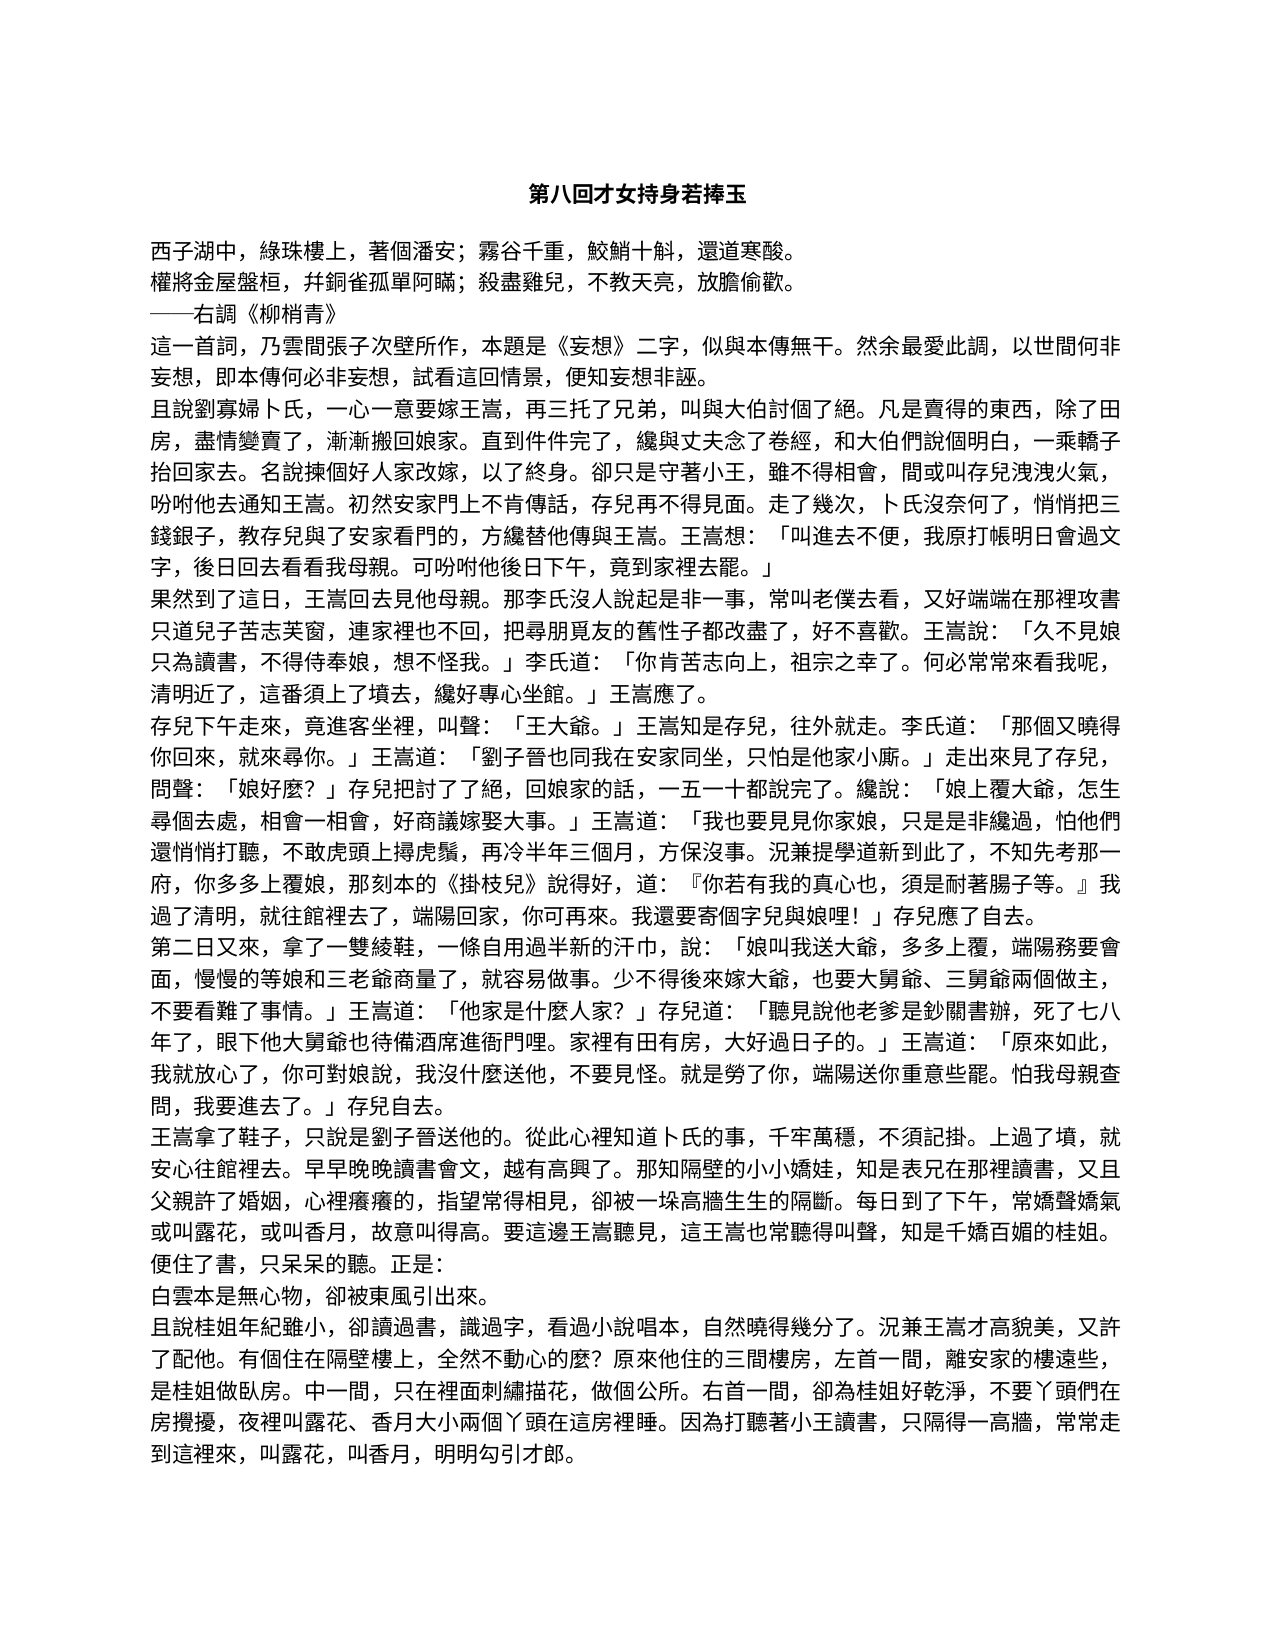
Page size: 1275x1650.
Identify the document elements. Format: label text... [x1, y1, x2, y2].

text 且說劉寡婦卜氏，一心一意要嫁王嵩，再三托了兄弟，叫與大伯討個了絕。凡是賣得的東西，除了田房，盡情變賣了，漸漸搬回娘家。直到件件完了，纔與丈夫念了卷經，和大伯們說個明白，一乘轎子抬回家去。名說揀個好人家改嫁，以了終身。卻只是守著小王，雖不得相會，間或叫存兒洩洩火氣，吩咐他去通知王嵩。初然安家門上不肯傳話，存兒再不得見面。走了幾次，卜氏沒奈何了，悄悄把三錢銀子，教存兒與了安家看門的，方纔替他傳與王嵩。王嵩想：「叫進去不便，我原打帳明日會過文字，後日回去看看我母親。可吩咐他後日下午，竟到家裡去罷。」 [150, 392, 1125, 582]
text 果然到了這日，王嵩回去見他母親。那李氏沒人說起是非一事，常叫老僕去看，又好端端在那裡攻書，只道兒子苦志芙窗，連家裡也不回，把尋朋覓友的舊性子都改盡了，好不喜歡。王嵩說：「久不見娘，只為讀書，不得侍奉娘，想不怪我。」李氏道：「你肯苦志向上，祖宗之幸了。何必常常來看我呢，清明近了，這番須上了墳去，纔好專心坐館。」王嵩應了。 [150, 582, 1125, 709]
text ──右調《柳梢青》 [150, 297, 1125, 329]
subtitle 第八回才女持身若捧玉 [150, 175, 1125, 209]
text 這一首詞，乃雲間張子次壁所作，本題是《妄想》二字，似與本傳無干。然余最愛此調，以世間何非妄想，即本傳何必非妄想，試看這回情景，便知妄想非誣。 [150, 329, 1125, 392]
text 第二日又來，拿了一雙綾鞋，一條自用過半新的汗巾，說：「娘叫我送大爺，多多上覆，端陽務要會面，慢慢的等娘和三老爺商量了，就容易做事。少不得後來嫁大爺，也要大舅爺、三舅爺兩個做主，不要看難了事情。」王嵩道：「他家是什麼人家？」存兒道：「聽見說他老爹是鈔關書辦，死了七八年了，眼下他大舅爺也待備酒席進衙門哩。家裡有田有房，大好過日子的。」王嵩道：「原來如此，我就放心了，你可對娘說，我沒什麼送他，不要見怪。就是勞了你，端陽送你重意些罷。怕我母親查問，我要進去了。」存兒自去。 [150, 930, 1125, 1120]
text 存兒下午走來，竟進客坐裡，叫聲：「王大爺。」王嵩知是存兒，往外就走。李氏道：「那個又曉得你回來，就來尋你。」王嵩道：「劉子晉也同我在安家同坐，只怕是他家小廝。」走出來見了存兒，問聲：「娘好麼？」存兒把討了了絕，回娘家的話，一五一十都說完了。纔說：「娘上覆大爺，怎生尋個去處，相會一相會，好商議嫁娶大事。」王嵩道：「我也要見見你家娘，只是是非纔過，怕他們還悄悄打聽，不敢虎頭上撏虎鬚，再冷半年三個月，方保沒事。況兼提學道新到此了，不知先考那一府，你多多上覆娘，那刻本的《掛枝兒》說得好，道：『你若有我的真心也，須是耐著腸子等。』我過了清明，就往館裡去了，端陽回家，你可再來。我還要寄個字兒與娘哩！」存兒應了自去。 [150, 709, 1125, 930]
text 西子湖中，綠珠樓上，著個潘安；霧谷千重，鮫鮹十斛，還道寒酸。 [150, 234, 1125, 265]
text 且說桂姐年紀雖小，卻讀過書，識過字，看過小說唱本，自然曉得幾分了。況兼王嵩才高貌美，又許了配他。有個住在隔壁樓上，全然不動心的麼？原來他住的三間樓房，左首一間，離安家的樓遠些，是桂姐做臥房。中一間，只在裡面刺繡描花，做個公所。右首一間，卻為桂姐好乾淨，不要丫頭們在房攪擾，夜裡叫露花、香月大小兩個丫頭在這房裡睡。因為打聽著小王讀書，只隔得一高牆，常常走到這裡來，叫露花，叫香月，明明勾引才郎。 [150, 1310, 1125, 1469]
text 王嵩拿了鞋子，只說是劉子晉送他的。從此心裡知道卜氏的事，千牢萬穩，不須記掛。上過了墳，就安心往館裡去。早早晚晚讀書會文，越有高興了。那知隔壁的小小嬌娃，知是表兄在那裡讀書，又且父親許了婚姻，心裡癢癢的，指望常得相見，卻被一垛高牆生生的隔斷。每日到了下午，常嬌聲嬌氣，或叫露花，或叫香月，故意叫得高。要這邊王嵩聽見，這王嵩也常聽得叫聲，知是千嬌百媚的桂姐。便住了書，只呆呆的聽。正是： [150, 1120, 1125, 1279]
text 白雲本是無心物，卻被東風引出來。 [150, 1279, 1125, 1310]
text 權將金屋盤桓，幷銅雀孤單阿瞞；殺盡雞兒，不教天亮，放膽偷歡。 [150, 265, 1125, 297]
